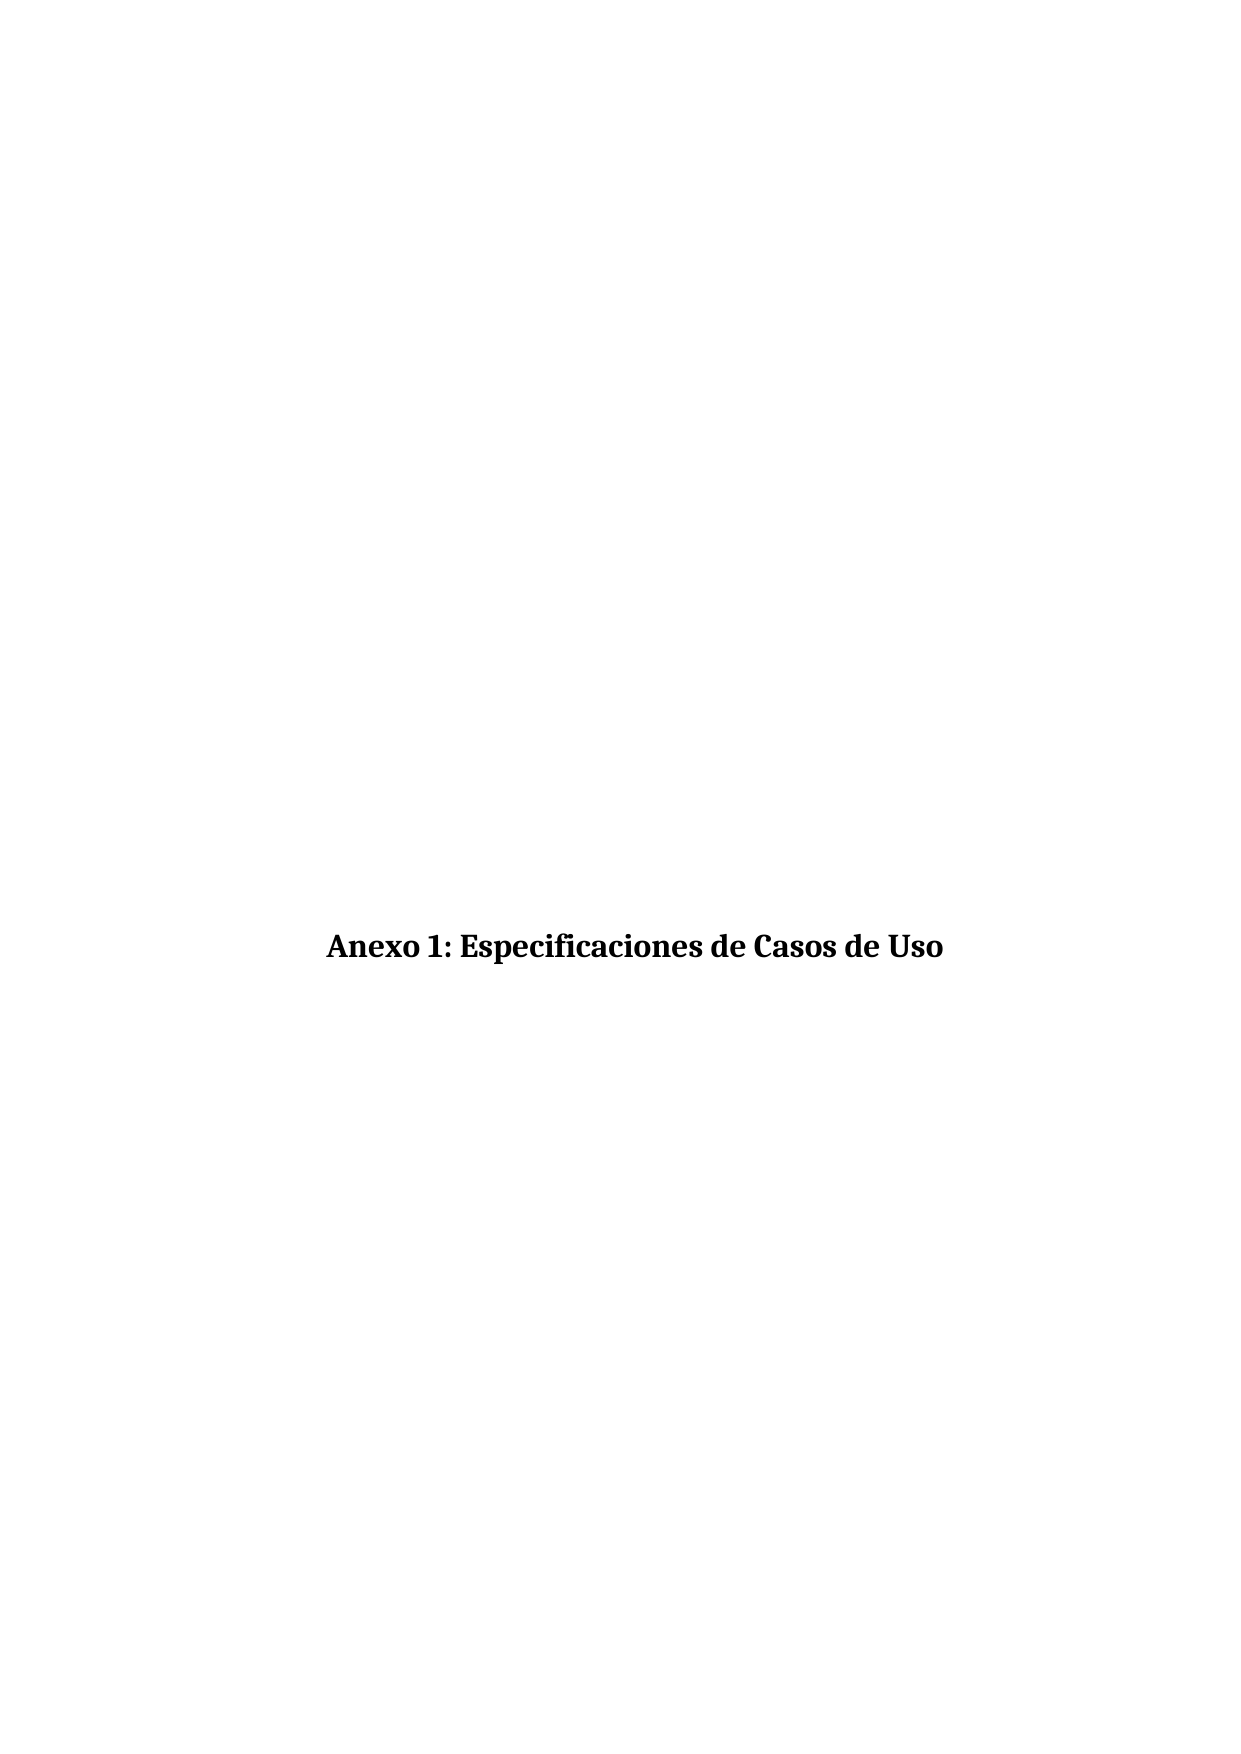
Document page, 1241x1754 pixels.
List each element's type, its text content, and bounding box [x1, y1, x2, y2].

text Anexo 1: Especificaciones de Casos de Uso [177, 927, 1092, 966]
